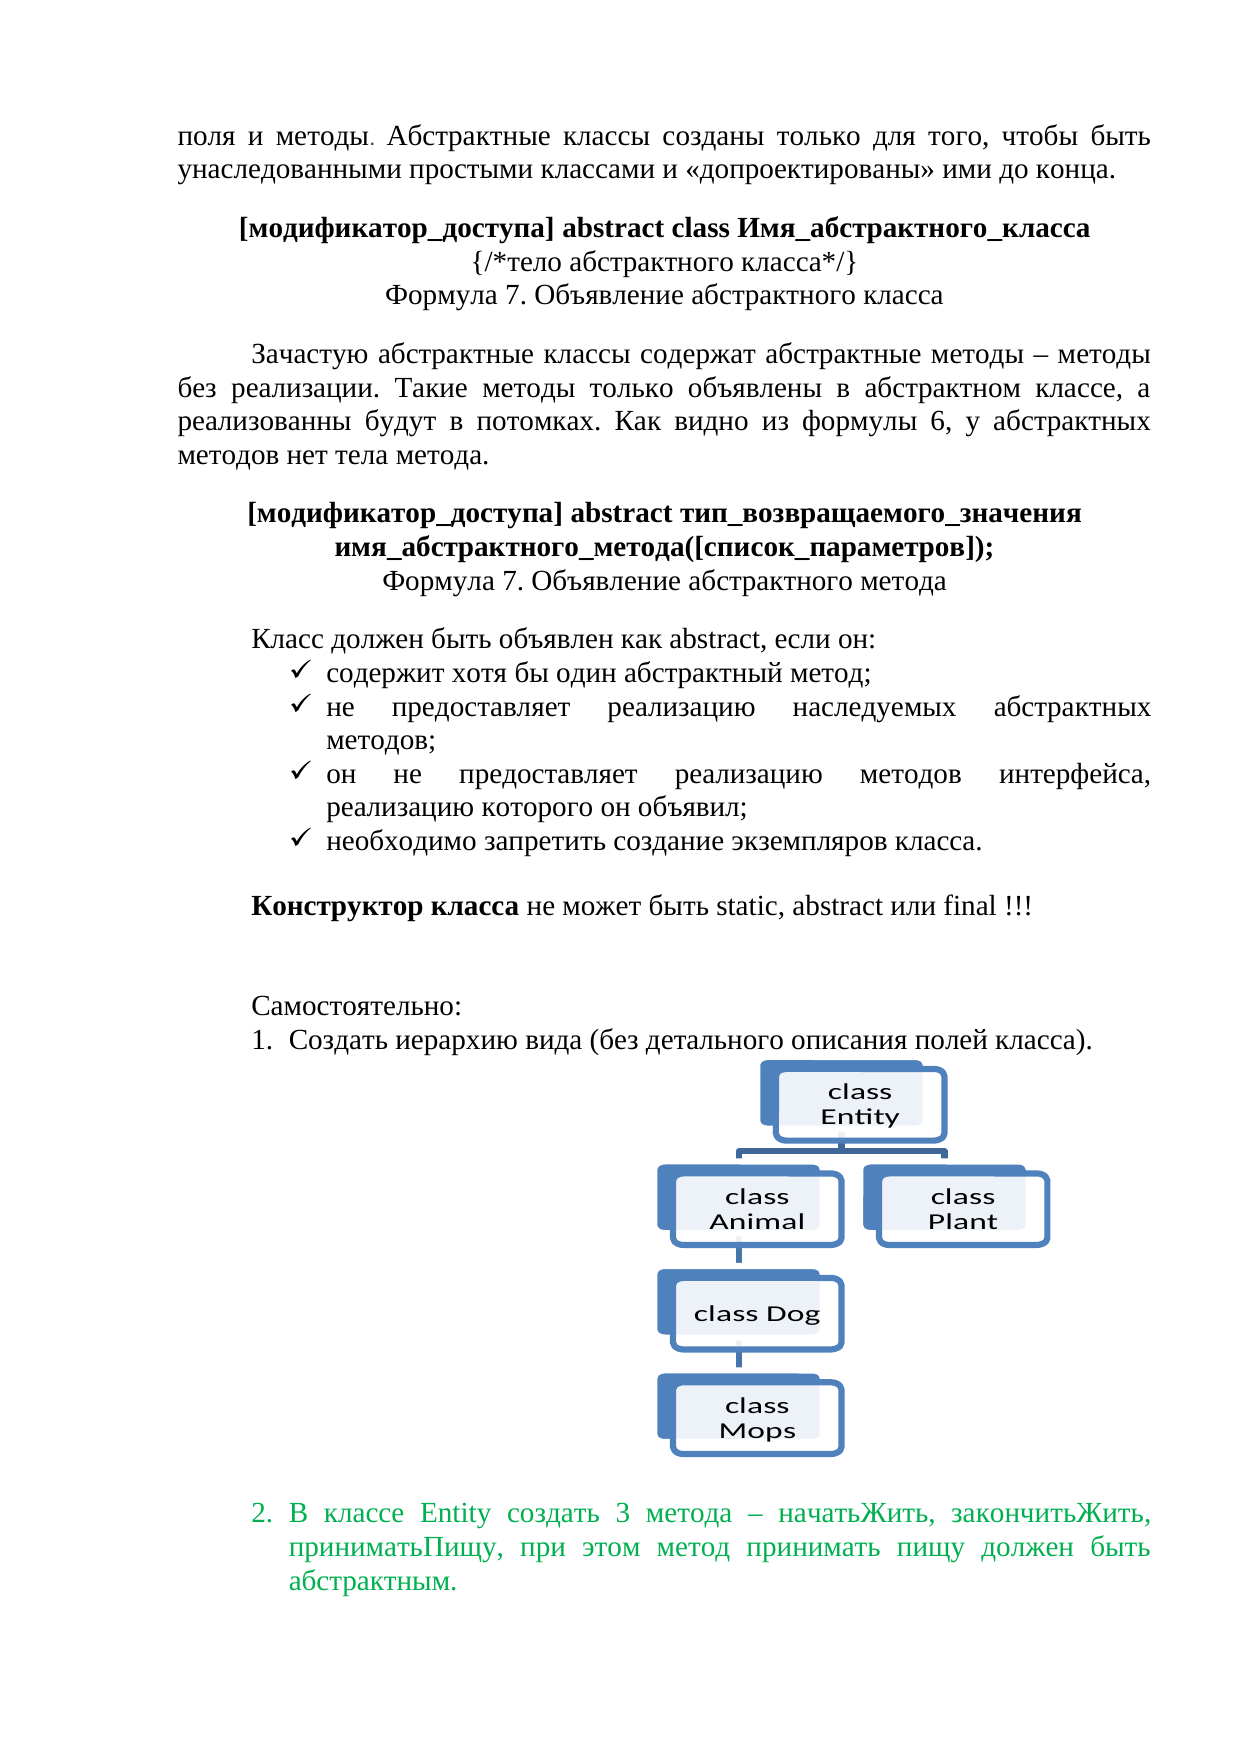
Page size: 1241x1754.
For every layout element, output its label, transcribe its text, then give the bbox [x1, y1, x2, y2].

list не предоставляет реализацию наследуемых абстрактных методов; [288, 689, 1152, 756]
text Класс должен быть объявлен как abstract, если он: [177, 621, 1152, 655]
list Создать иерархию вида (без детального описания полей класса). [251, 1022, 1152, 1056]
text Конструктор класса не может быть static, abstract или final !!! [177, 888, 1152, 921]
table_cell Формула 7. Объявление абстрактного класса [166, 278, 1163, 311]
list необходимо запретить создание экземпляров класса. [288, 823, 1152, 857]
table_header [модификатор_доступа] abstract тип_возвращаемого_значения имя_абстрактного_метода([список_параметров]); [166, 496, 1163, 563]
text Зачастую абстрактные классы содержат абстрактные методы – методы без реализации. Такие методы только объявлены в абстрактном классе, а реализованны будут в потомках. Как видно из формулы 6, у абстрактных методов нет тела метода. [177, 336, 1152, 470]
text Самостоятельно: [177, 988, 1152, 1022]
list он не предоставляет реализацию методов интерфейса, реализацию которого он объявил; [288, 756, 1152, 823]
table_header [модификатор_доступа] abstract class Имя_абстрактного_класса {/*тело абстрактного класса*/} [166, 210, 1163, 277]
list содержит хотя бы один абстрактный метод; [288, 655, 1152, 689]
table_cell Формула 7. Объявление абстрактного метода [166, 563, 1163, 596]
list В классе Entity создать 3 метода – начатьЖить, закончитьЖить, приниматьПищу, при этом метод принимать пищу должен быть абстрактным. [251, 1496, 1152, 1596]
